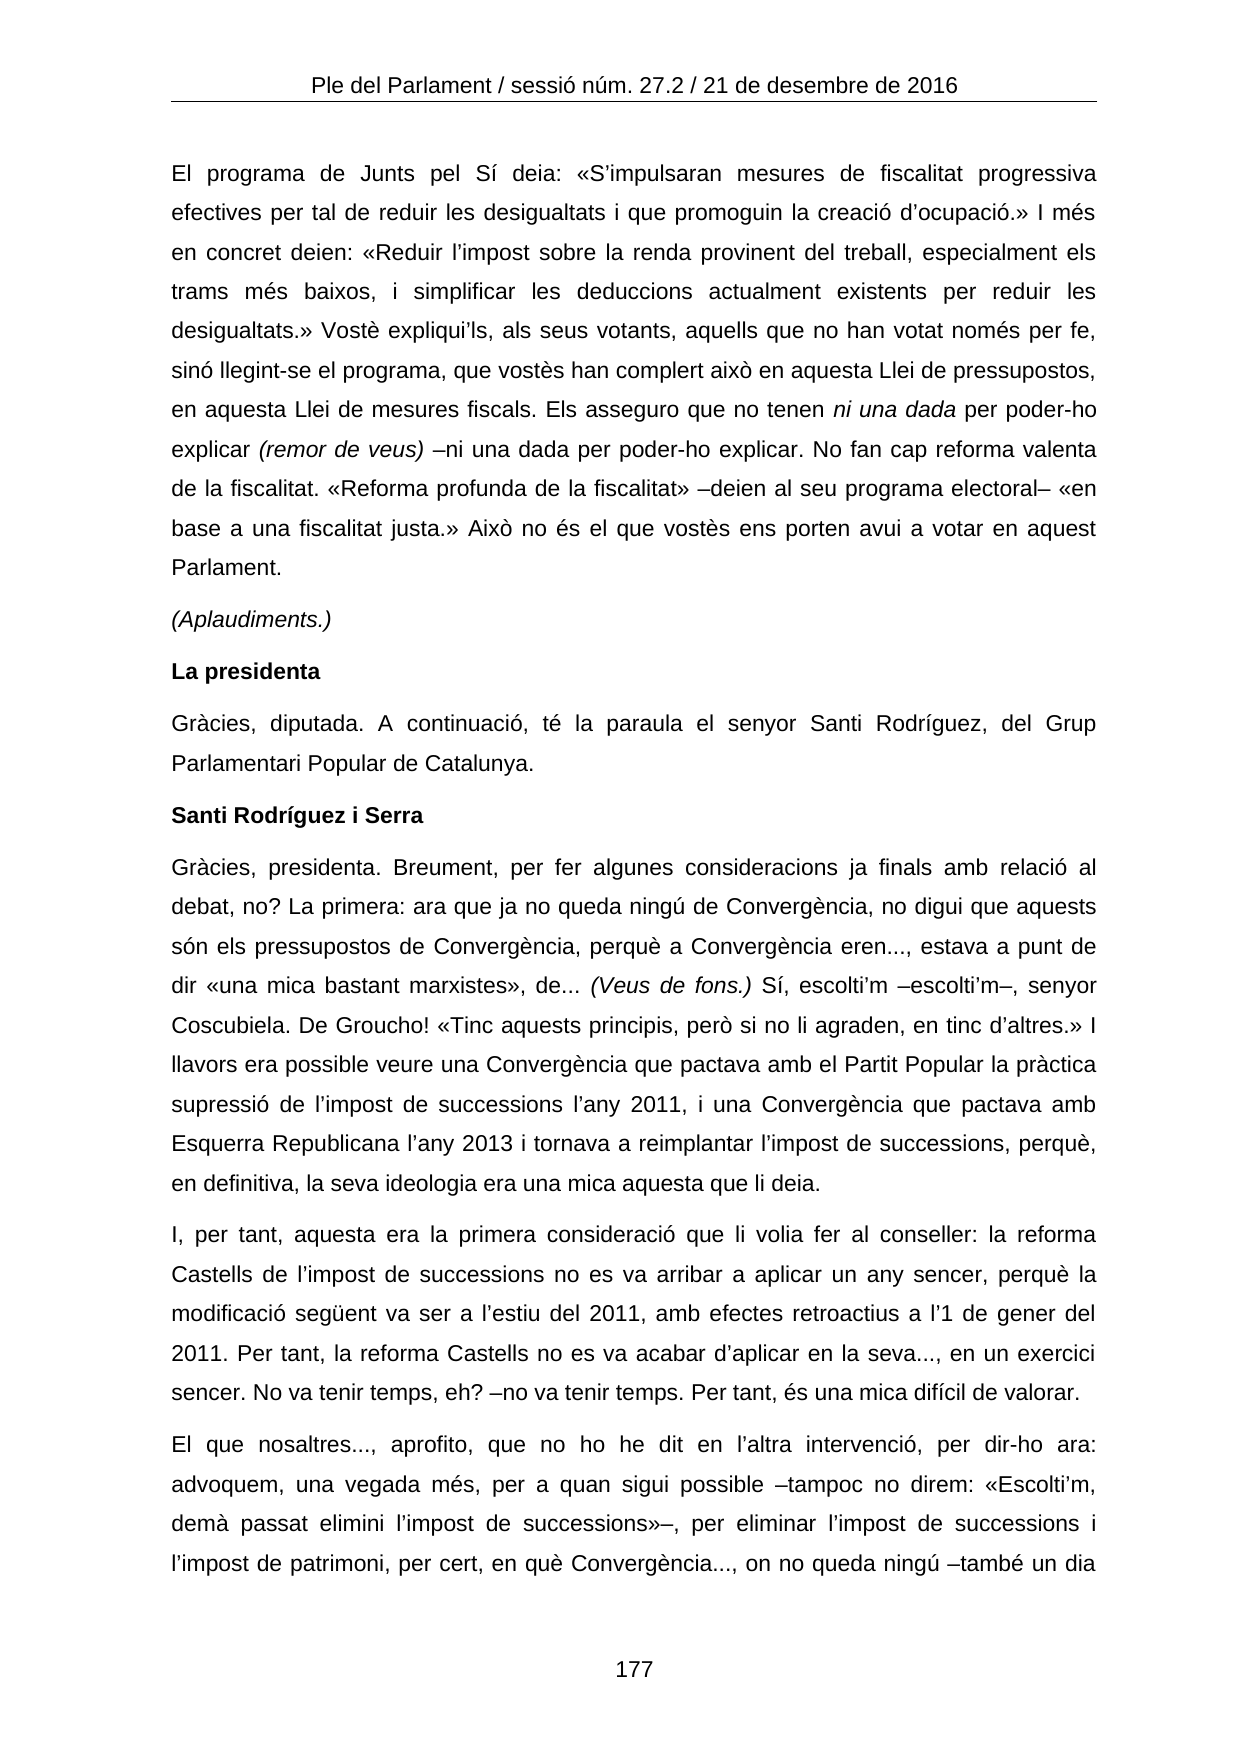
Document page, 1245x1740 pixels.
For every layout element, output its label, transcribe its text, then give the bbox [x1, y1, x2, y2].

text Gràcies, presidenta. Breument, per fer algunes consideracions ja finals amb relació al debat, no? La primera: ara que ja no queda ningú de Convergència, no digui que aquests són els pressupostos de Convergència, perquè a Convergència eren..., estava a punt de dir «una mica bastant marxistes», de... (Veus de fons.) Sí, escolti’m –escolti’m–, senyor Coscubiela. De Groucho! «Tinc aquests principis, però si no li agraden, en tinc d’altres.» I llavors era possible veure una Convergència que pactava amb el Partit Popular la pràctica supressió de l’impost de successions l’any 2011, i una Convergència que pactava amb Esquerra Republicana l’any 2013 i tornava a reimplantar l’impost de successions, perquè, en definitiva, la seva ideologia era una mica aquesta que li deia. [171, 854, 1097, 1196]
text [171, 1431, 1097, 1576]
text Gràcies, diputada. A continuació, té la paraula el senyor Santi Rodríguez, del Grup Parlamentari Popular de Catalunya. [171, 710, 1097, 776]
text Santi Rodríguez i Serra [171, 802, 1097, 828]
text I, per tant, aquesta era la primera consideració que li volia fer al conseller: la reforma Castells de l’impost de successions no es va arribar a aplicar un any sencer, perquè la modificació següent va ser a l’estiu del 2011, amb efectes retroactius a l’1 de gener del 2011. Per tant, la reforma Castells no es va acabar d’aplicar en la seva..., en un exercici sencer. No va tenir temps, eh? –no va tenir temps. Per tant, és una mica difícil de valorar. [171, 1221, 1097, 1406]
text La presidenta [171, 658, 1097, 684]
text El programa de Junts pel Sí deia: «S’impulsaran mesures de fiscalitat progressiva efectives per tal de reduir les desigualtats i que promoguin la creació d’ocupació.» I més en concret deien: «Reduir l’impost sobre la renda provinent del treball, especialment els trams més baixos, i simplificar les deduccions actualment existents per reduir les desigualtats.» Vostè expliqui’ls, als seus votants, aquells que no han votat només per fe, sinó llegint-se el programa, que vostès han complert això en aquesta Llei de pressupostos, en aquesta Llei de mesures fiscals. Els asseguro que no tenen ni una dada per poder-ho explicar (remor de veus) –ni una dada per poder-ho explicar. No fan cap reforma valenta de la fiscalitat. «Reforma profunda de la fiscalitat» –deien al seu programa electoral– «en base a una fiscalitat justa.» Això no és el que vostès ens porten avui a votar en aquest Parlament. [171, 159, 1097, 581]
text (Aplaudiments.) [171, 606, 1097, 633]
